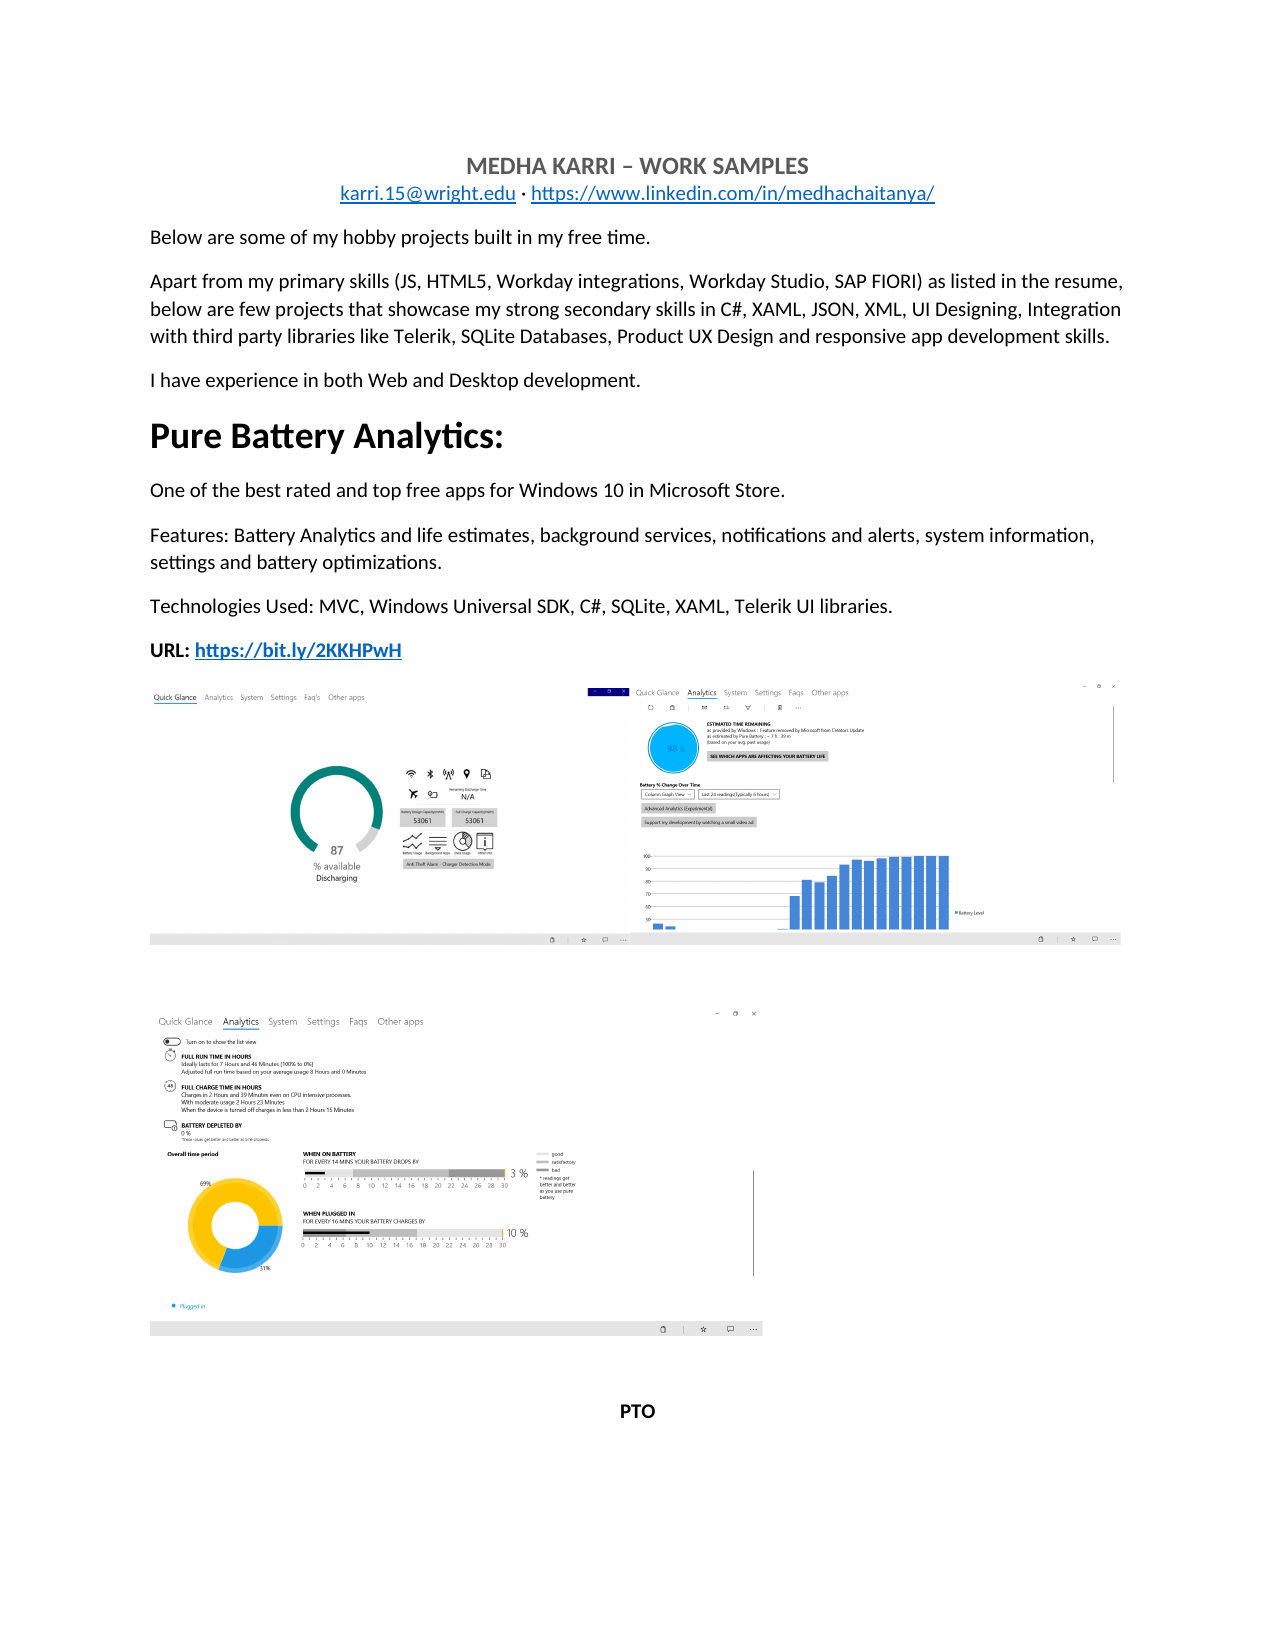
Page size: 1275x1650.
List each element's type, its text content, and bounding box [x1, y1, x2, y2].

text I have experience in both Web and Desktop development. [150, 367, 1125, 393]
picture [150, 681, 1121, 945]
text Technologies Used: MVC, Windows Universal SDK, C#, SQLite, XAML, Telerik UI libraries. [150, 593, 1125, 619]
text PTO [150, 1398, 1125, 1423]
text Apart from my primary skills (JS, HTML5, Workday integrations, Workday Studio, SAP FIORI) as listed in the resume, below are few projects that showcase my strong secondary skills in C#, XAML, JSON, XML, UI Designing, Integration with third party libraries like Telerik, SQLite Databases, Product UX Design and responsive app development skills. [150, 269, 1125, 349]
text Pure Battery Analytics: [150, 412, 1125, 457]
picture [150, 1007, 763, 1336]
title Medha KARRI – WORK SAMPLES [150, 150, 1125, 181]
text One of the best rated and top free apps for Windows 10 in Microsoft Store. [150, 478, 1125, 503]
text Below are some of my hobby projects built in my free time. [150, 224, 1125, 250]
text Features: Battery Analytics and life estimates, background services, notifications and alerts, system information, settings and battery optimizations. [150, 522, 1125, 574]
text URL: https://bit.ly/2KKHPwH [150, 637, 1125, 663]
text karri.15@wright.edu https://www.linkedin.com/in/medhachaitanya/ [150, 181, 1125, 206]
